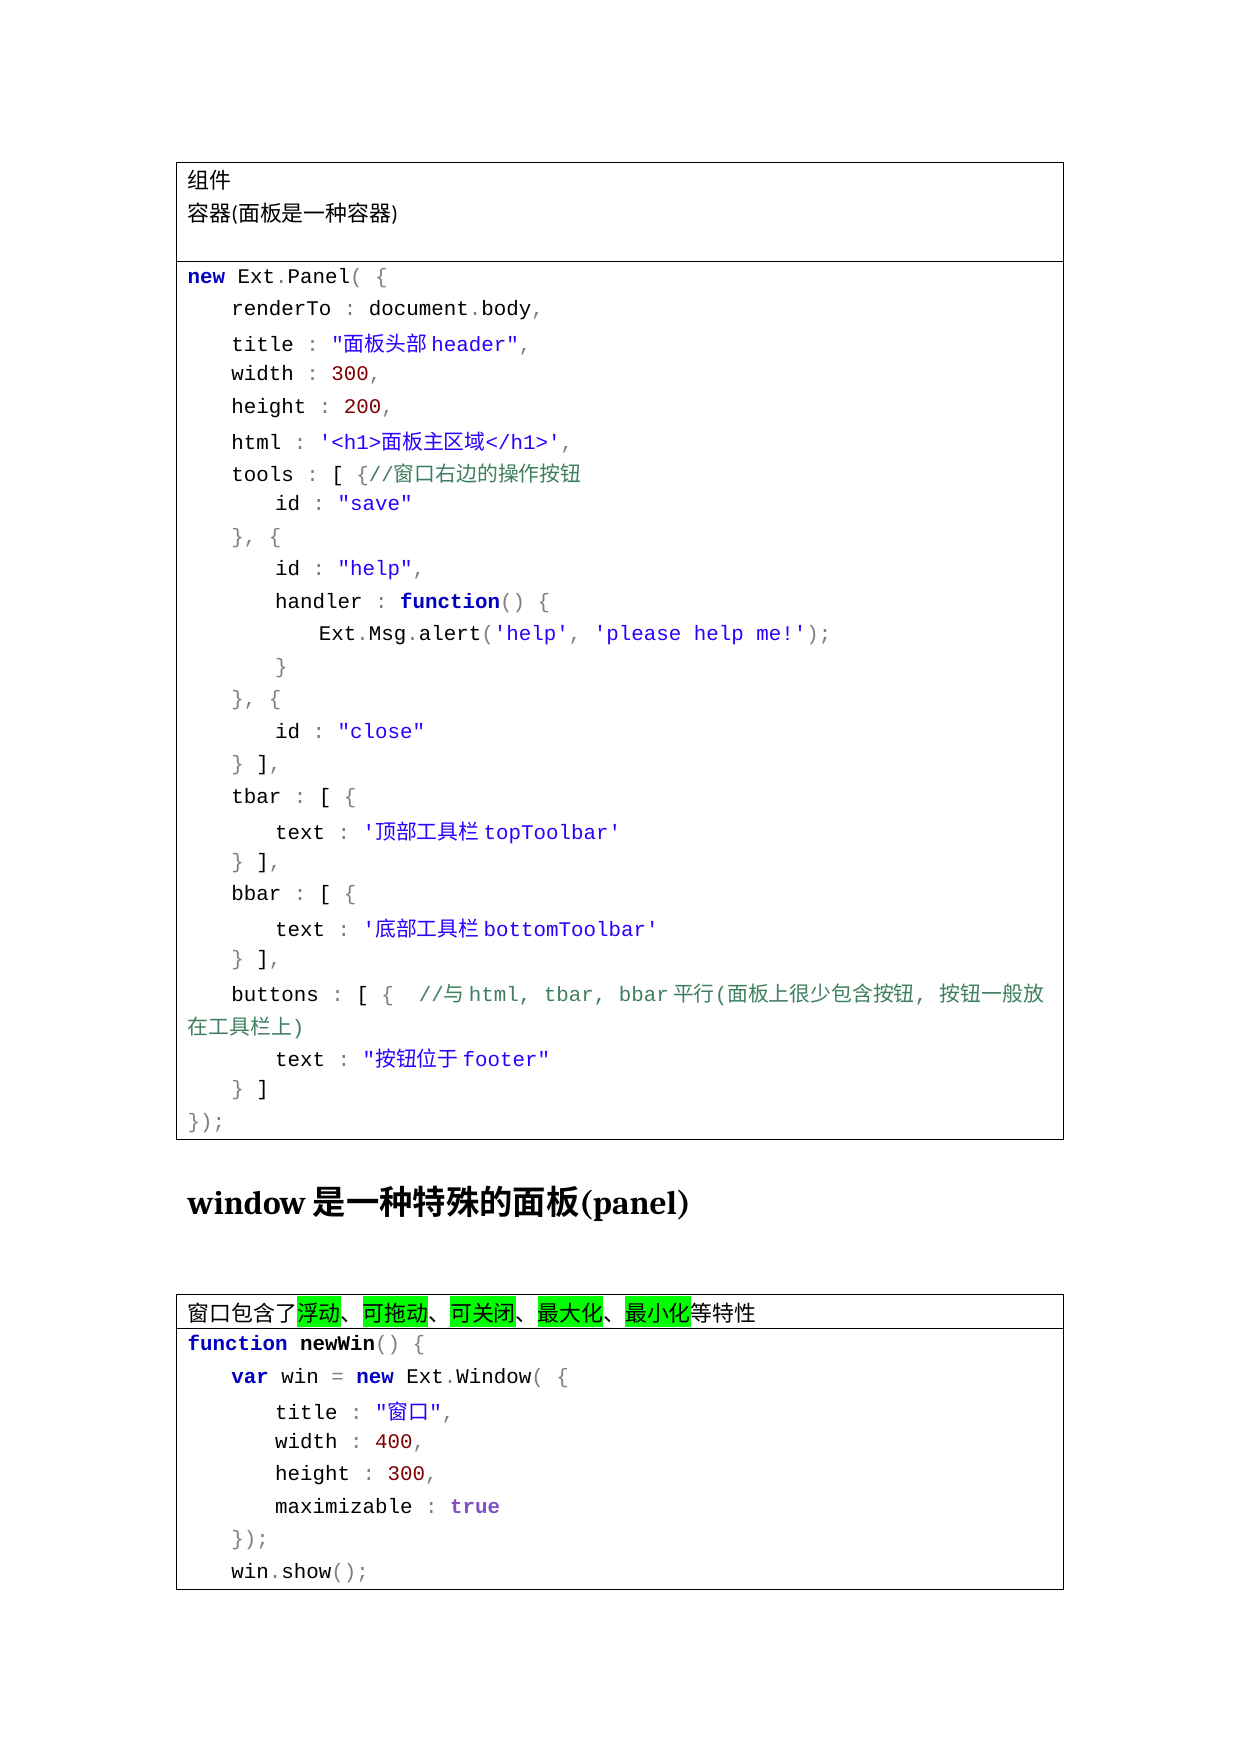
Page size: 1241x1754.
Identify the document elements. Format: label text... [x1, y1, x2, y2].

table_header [177, 163, 1063, 261]
table_header 窗口包含了浮动、可拖动、可关闭、最大化、最小化等特性 [177, 1295, 1063, 1328]
table_cell new Ext.Panel( { renderTo : document.body, title : "面板头部header", width : 300, height : 200, html : '<h1>面板主区域</h1>', tools : [ {//窗口右边的操作按钮 id : "save" }, { id : "help", handler : function() { Ext.Msg.alert('help', 'please help me!'); } }, { id : "close" } ], tbar : [ { text : '顶部工具栏topToolbar' } ], bbar : [ { text : '底部工具栏bottomToolbar' } ], buttons : [ { //与html, tbar, bbar平行(面板上很少包含按钮, 按钮一般放在工具栏上) text : "按钮位于footer" } ] }); [177, 262, 1063, 1139]
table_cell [177, 1329, 1063, 1589]
subtitle window是一种特殊的面板(panel) [187, 1167, 1053, 1232]
